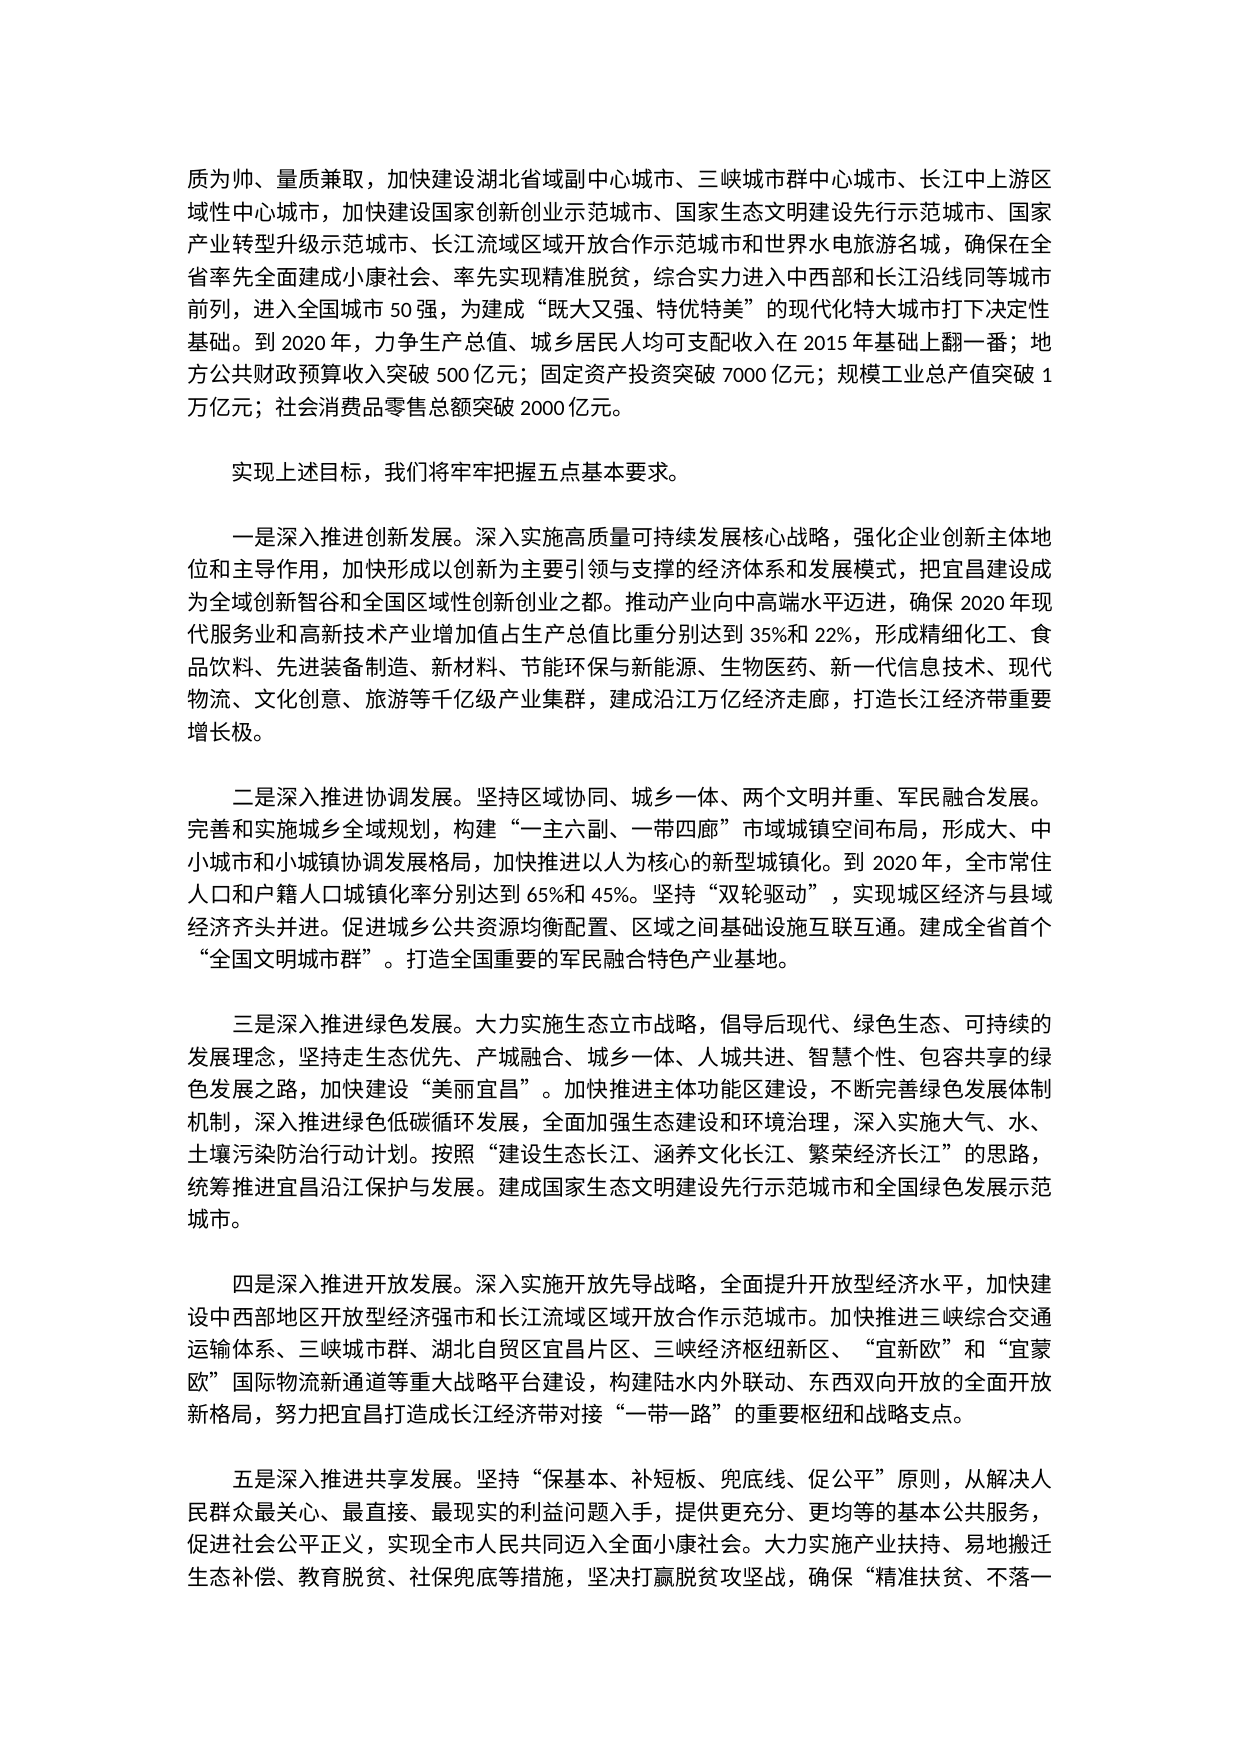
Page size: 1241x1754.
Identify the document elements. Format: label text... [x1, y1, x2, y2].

text 二是深入推进协调发展。坚持区域协同、城乡一体、两个文明并重、军民融合发展。完善和实施城乡全域规划，构建“一主六副、一带四廊”市域城镇空间布局，形成大、中、小城市和小城镇协调发展格局，加快推进以人为核心的新型城镇化。到2020年，全市常住人口和户籍人口城镇化率分别达到65%和45%。坚持“双轮驱动”，实现城区经济与县域经济齐头并进。促进城乡公共资源均衡配置、区域之间基础设施互联互通。建成全省首个“全国文明城市群”。打造全国重要的军民融合特色产业基地。 [187, 779, 1053, 974]
text 一是深入推进创新发展。深入实施高质量可持续发展核心战略，强化企业创新主体地位和主导作用，加快形成以创新为主要引领与支撑的经济体系和发展模式，把宜昌建设成为全域创新智谷和全国区域性创新创业之都。推动产业向中高端水平迈进，确保2020年现代服务业和高新技术产业增加值占生产总值比重分别达到35%和22%，形成精细化工、食品饮料、先进装备制造、新材料、节能环保与新能源、生物医药、新一代信息技术、现代物流、文化创意、旅游等千亿级产业集群，建成沿江万亿经济走廊，打造长江经济带重要增长极。 [187, 519, 1053, 747]
text 实现上述目标，我们将牢牢把握五点基本要求。 [187, 454, 1053, 487]
text 四是深入推进开放发展。深入实施开放先导战略，全面提升开放型经济水平，加快建设中西部地区开放型经济强市和长江流域区域开放合作示范城市。加快推进三峡综合交通运输体系、三峡城市群、湖北自贸区宜昌片区、三峡经济枢纽新区、“宜新欧”和“宜蒙欧”国际物流新通道等重大战略平台建设，构建陆水内外联动、东西双向开放的全面开放新格局，努力把宜昌打造成长江经济带对接“一带一路”的重要枢纽和战略支点。 [187, 1267, 1053, 1429]
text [187, 1462, 1053, 1592]
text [187, 162, 1053, 422]
text 三是深入推进绿色发展。大力实施生态立市战略，倡导后现代、绿色生态、可持续的发展理念，坚持走生态优先、产城融合、城乡一体、人城共进、智慧个性、包容共享的绿色发展之路，加快建设“美丽宜昌”。加快推进主体功能区建设，不断完善绿色发展体制机制，深入推进绿色低碳循环发展，全面加强生态建设和环境治理，深入实施大气、水、土壤污染防治行动计划。按照“建设生态长江、涵养文化长江、繁荣经济长江”的思路，统筹推进宜昌沿江保护与发展。建成国家生态文明建设先行示范城市和全国绿色发展示范城市。 [187, 1007, 1053, 1234]
